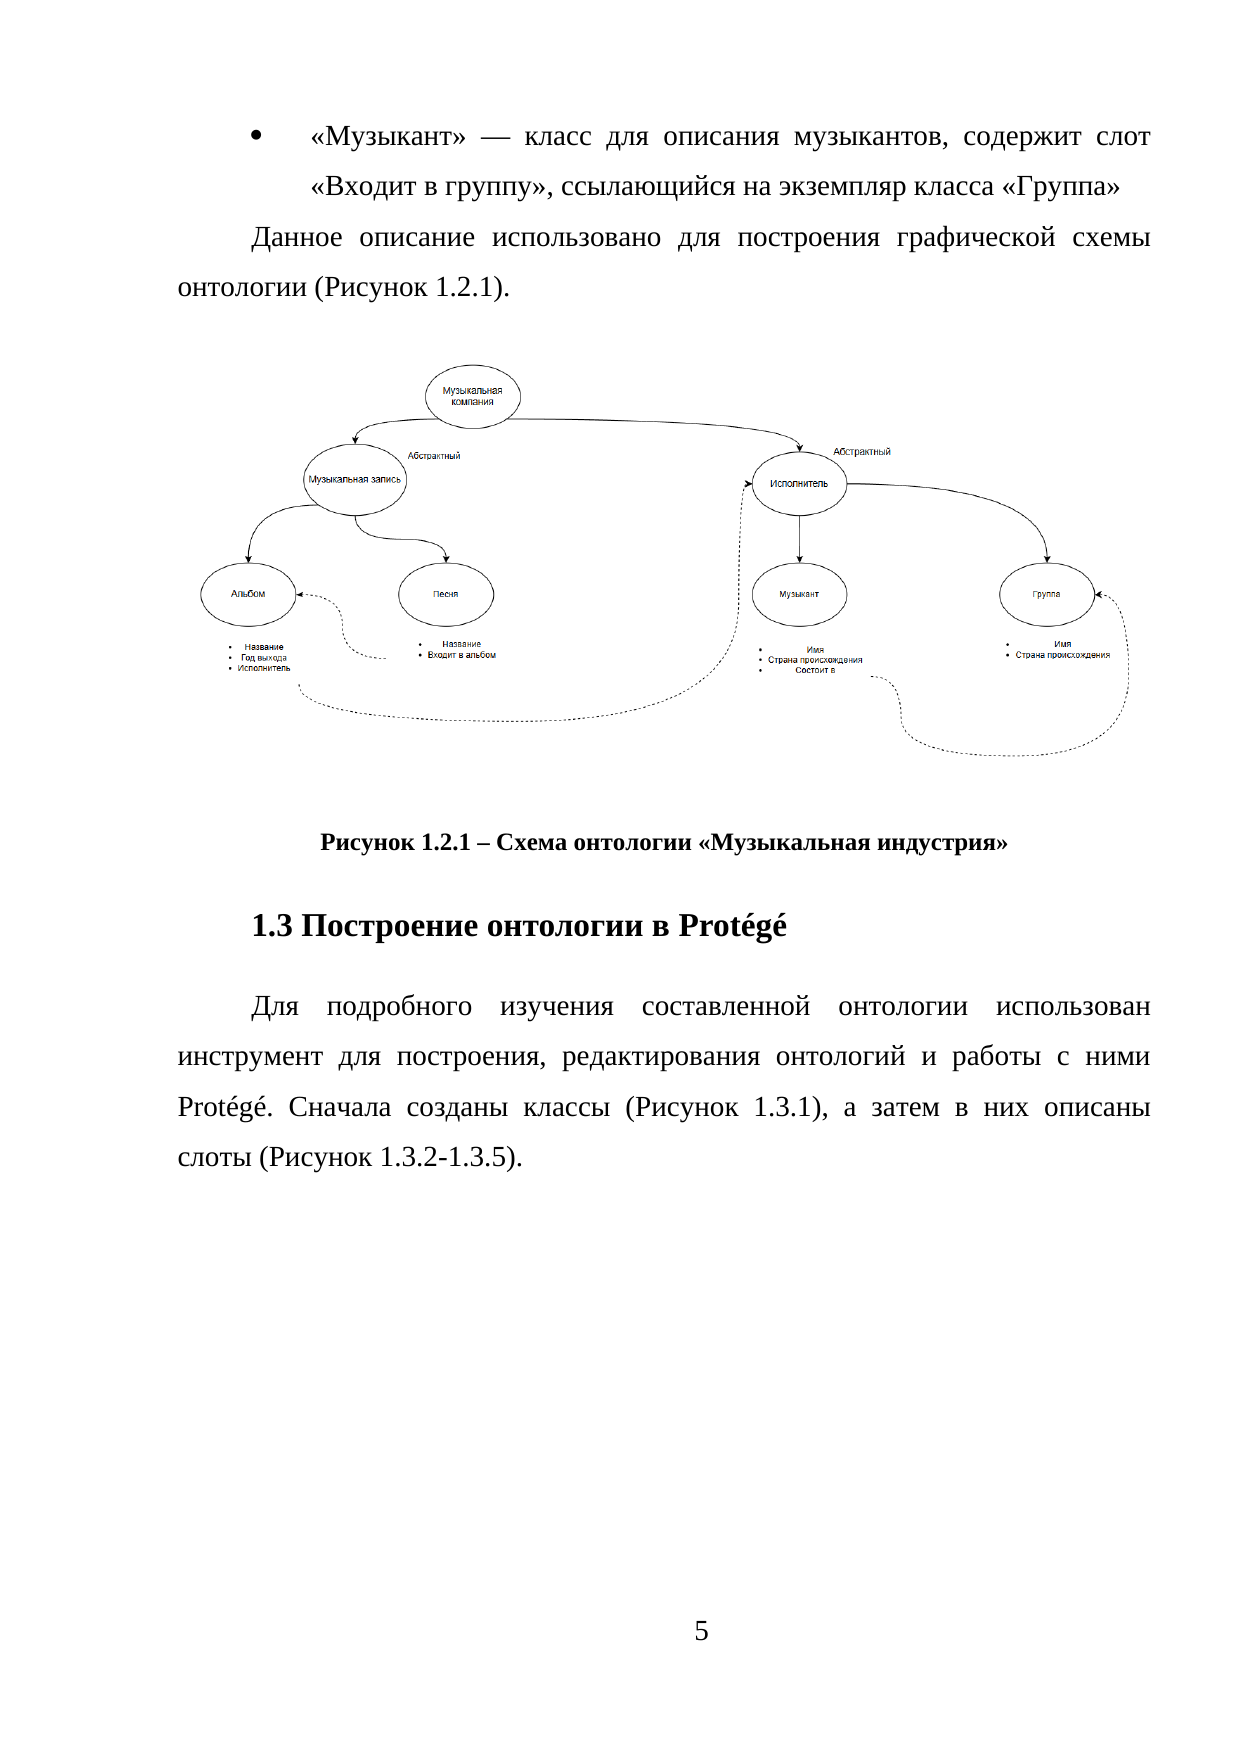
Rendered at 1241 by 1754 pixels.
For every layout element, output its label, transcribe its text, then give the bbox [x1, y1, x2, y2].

text «Музыкант» — класс для описания музыкантов, содержит слот «Входит в группу», ссылающийся на экземпляр класса «Группа» [251, 118, 1152, 202]
text Данное описание использовано для построения графической схемы онтологии (Рисунок 1.2.1). [177, 219, 1152, 303]
subtitle 1.3 Построение онтологии в Protégé [177, 906, 1152, 944]
text Для подробного изучения составленной онтологии использован инструмент для построения, редактирования онтологий и работы с ними Protégé. Сначала созданы классы (Рисунок 1.3.1), а затем в них описаны слоты (Рисунок 1.3.2-1.3.5). [177, 988, 1152, 1172]
text Рисунок 1.2.1 – Схема онтологии «Музыкальная индустрия» [177, 827, 1152, 856]
picture [177, 319, 1152, 827]
